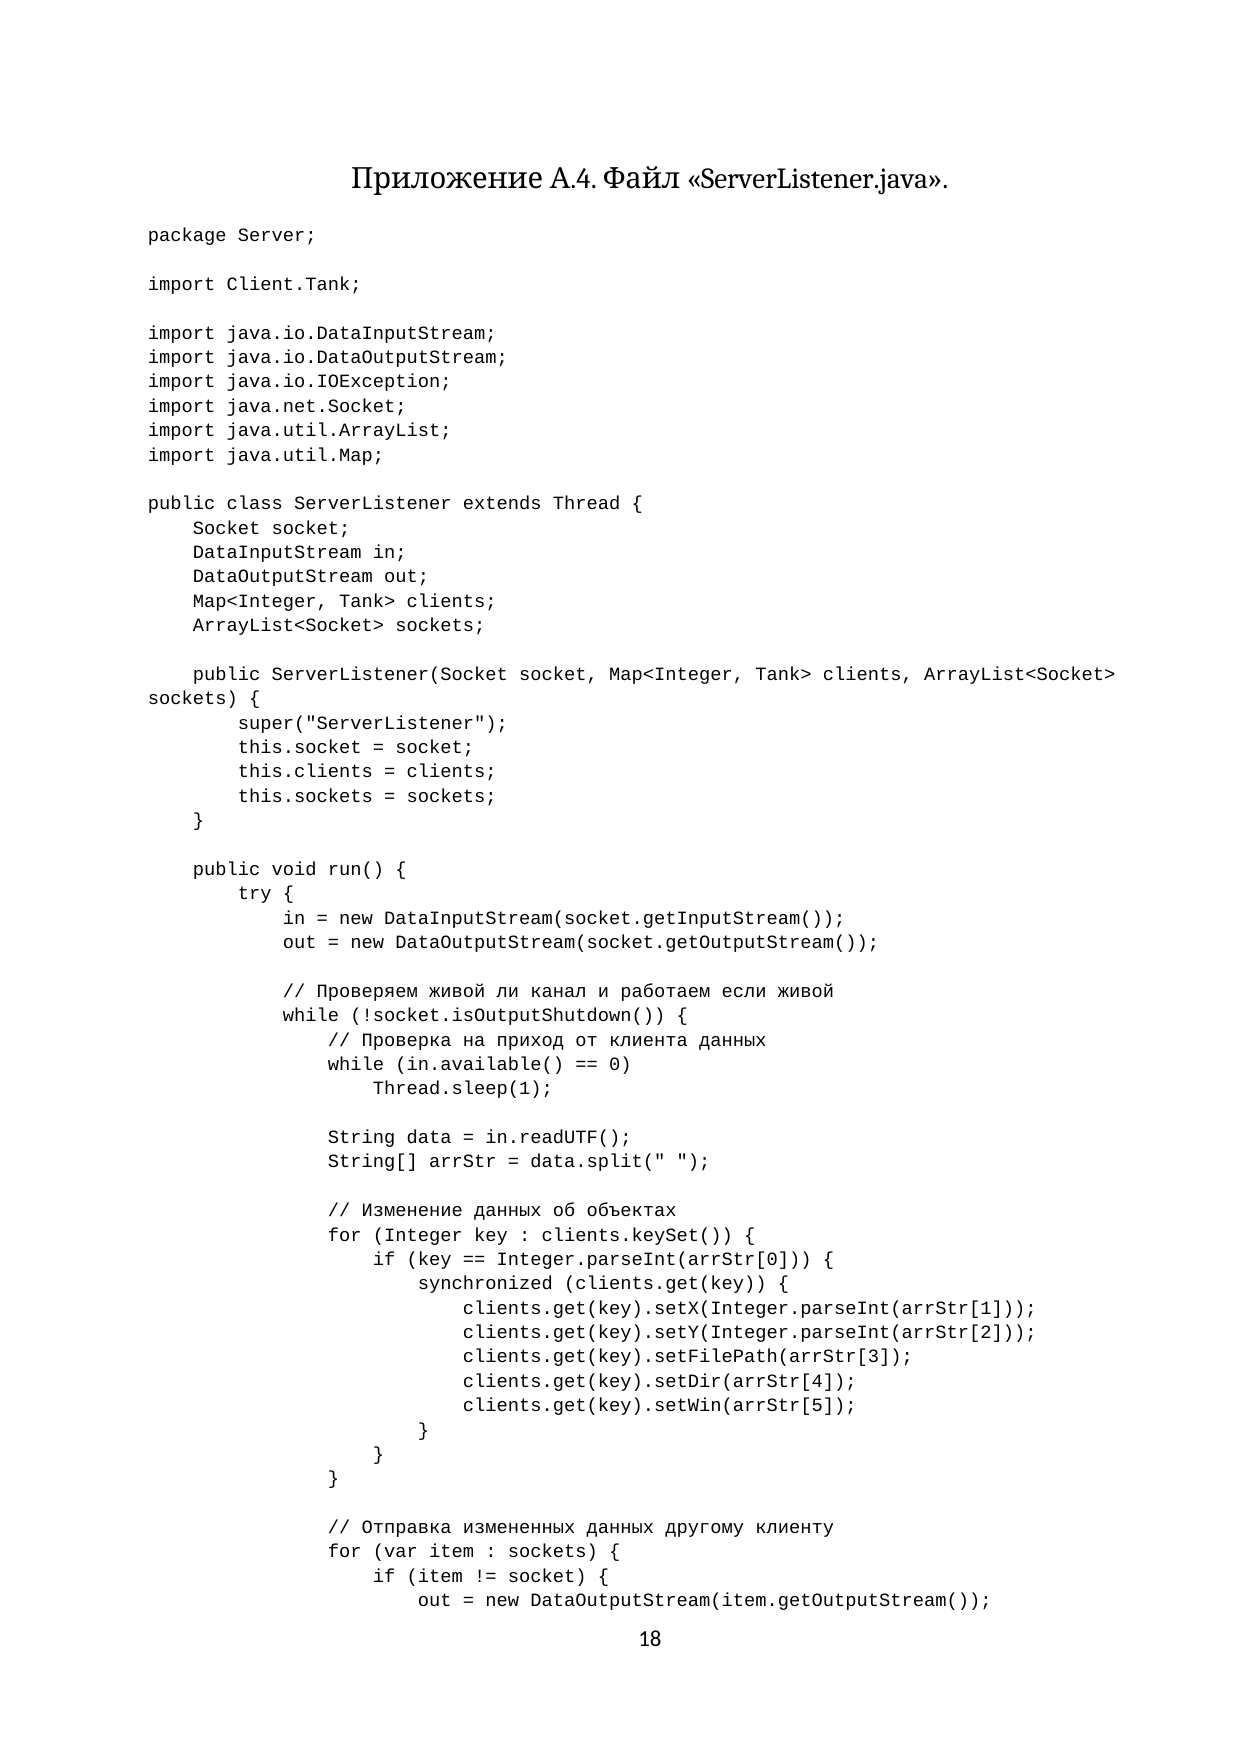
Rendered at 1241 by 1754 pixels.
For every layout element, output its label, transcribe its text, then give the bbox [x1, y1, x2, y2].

text clients.get(key).setX(Integer.parseInt(arrStr[1])); [148, 1298, 1152, 1320]
text } [148, 1469, 1152, 1490]
text // Отправка измененных данных другому клиенту [148, 1518, 1152, 1539]
text try { [148, 884, 1152, 905]
text Map<Integer, Tank> clients; [148, 592, 1152, 613]
text public class ServerListener extends Thread { [148, 494, 1152, 515]
text String[] arrStr = data.split(" "); [148, 1152, 1152, 1173]
text clients.get(key).setWin(arrStr[5]); [148, 1396, 1152, 1417]
text if (item != socket) { [148, 1567, 1152, 1588]
text for (var item : sockets) { [148, 1542, 1152, 1563]
text this.sockets = sockets; [148, 787, 1152, 808]
text clients.get(key).setY(Integer.parseInt(arrStr[2])); [148, 1323, 1152, 1344]
text Thread.sleep(1); [148, 1079, 1152, 1100]
text // Проверка на приход от клиента данных [148, 1030, 1152, 1052]
subtitle Приложение А.4. Файл «ServerListener.java». [148, 162, 1152, 196]
text } [148, 1420, 1152, 1442]
text this.clients = clients; [148, 762, 1152, 783]
text import java.io.IOException; [148, 372, 1152, 393]
text DataInputStream in; [148, 543, 1152, 564]
text out = new DataOutputStream(socket.getOutputStream()); [148, 933, 1152, 954]
text for (Integer key : clients.keySet()) { [148, 1225, 1152, 1247]
text super("ServerListener"); [148, 713, 1152, 735]
text clients.get(key).setDir(arrStr[4]); [148, 1372, 1152, 1393]
text import java.net.Socket; [148, 397, 1152, 418]
text DataOutputStream out; [148, 567, 1152, 588]
text package Server; [148, 226, 1152, 247]
text // Изменение данных об объектах [148, 1201, 1152, 1222]
text import java.io.DataInputStream; [148, 323, 1152, 345]
text import java.util.Map; [148, 445, 1152, 467]
text this.socket = socket; [148, 738, 1152, 759]
text ArrayList<Socket> sockets; [148, 616, 1152, 637]
text public ServerListener(Socket socket, Map<Integer, Tank> clients, ArrayList<Socket> sockets) { [148, 665, 1152, 710]
text import java.util.ArrayList; [148, 421, 1152, 442]
text synchronized (clients.get(key)) { [148, 1274, 1152, 1295]
text // Проверяем живой ли канал и работаем если живой [148, 982, 1152, 1003]
text while (!socket.isOutputShutdown()) { [148, 1006, 1152, 1027]
text clients.get(key).setFilePath(arrStr[3]); [148, 1347, 1152, 1368]
text } [148, 1445, 1152, 1466]
text in = new DataInputStream(socket.getInputStream()); [148, 908, 1152, 930]
text import Client.Tank; [148, 275, 1152, 296]
text public void run() { [148, 860, 1152, 881]
text out = new DataOutputStream(item.getOutputStream()); [148, 1591, 1152, 1612]
text while (in.available() == 0) [148, 1055, 1152, 1076]
text Socket socket; [148, 518, 1152, 540]
text import java.io.DataOutputStream; [148, 348, 1152, 369]
text } [148, 811, 1152, 832]
text String data = in.readUTF(); [148, 1128, 1152, 1149]
text if (key == Integer.parseInt(arrStr[0])) { [148, 1250, 1152, 1271]
